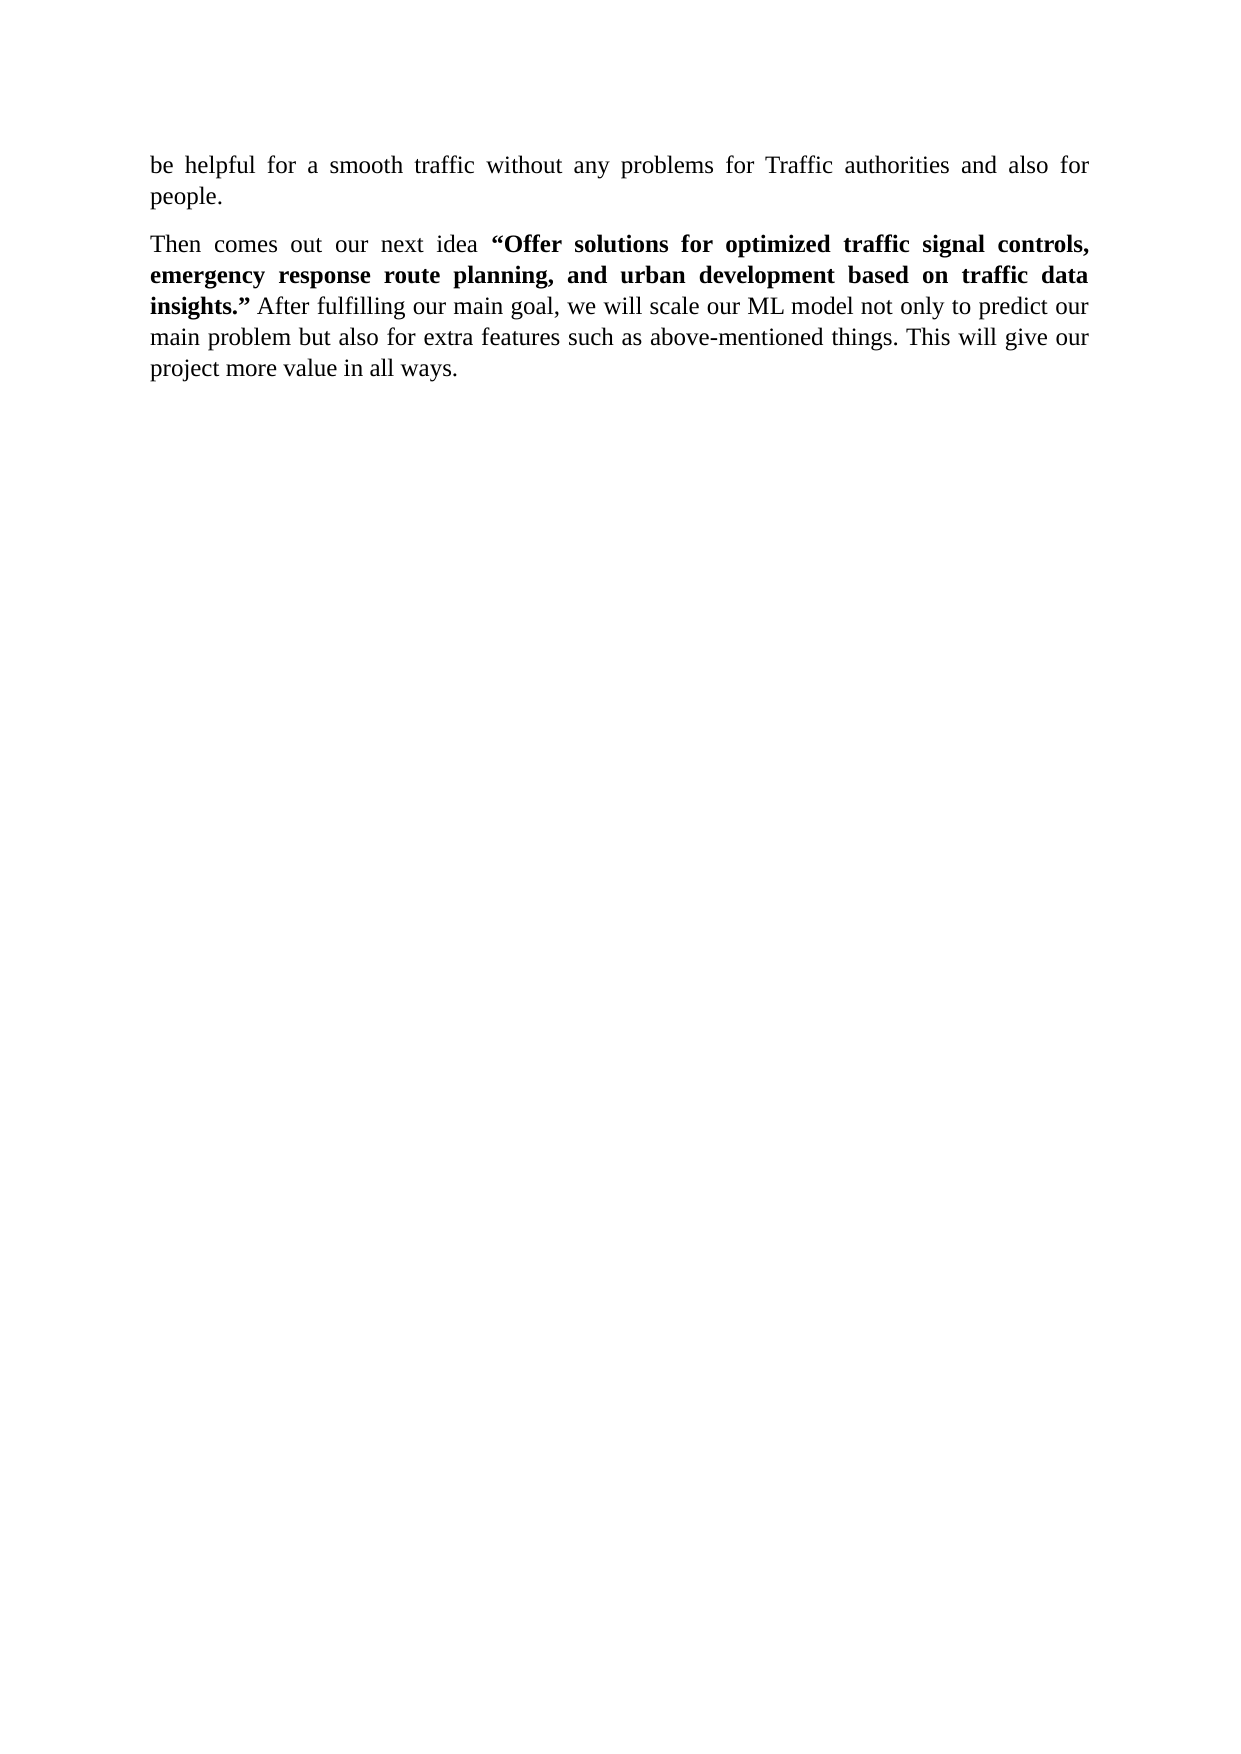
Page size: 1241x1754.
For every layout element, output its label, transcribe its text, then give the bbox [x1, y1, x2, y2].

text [150, 150, 1090, 210]
text Then comes out our next idea “Offer solutions for optimized traffic signal controls, emergency response route planning, and urban development based on traffic data insights.” After fulfilling our main goal, we will scale our ML model not only to predict our main problem but also for extra features such as above-mentioned things. This will give our project more value in all ways. [150, 229, 1090, 382]
